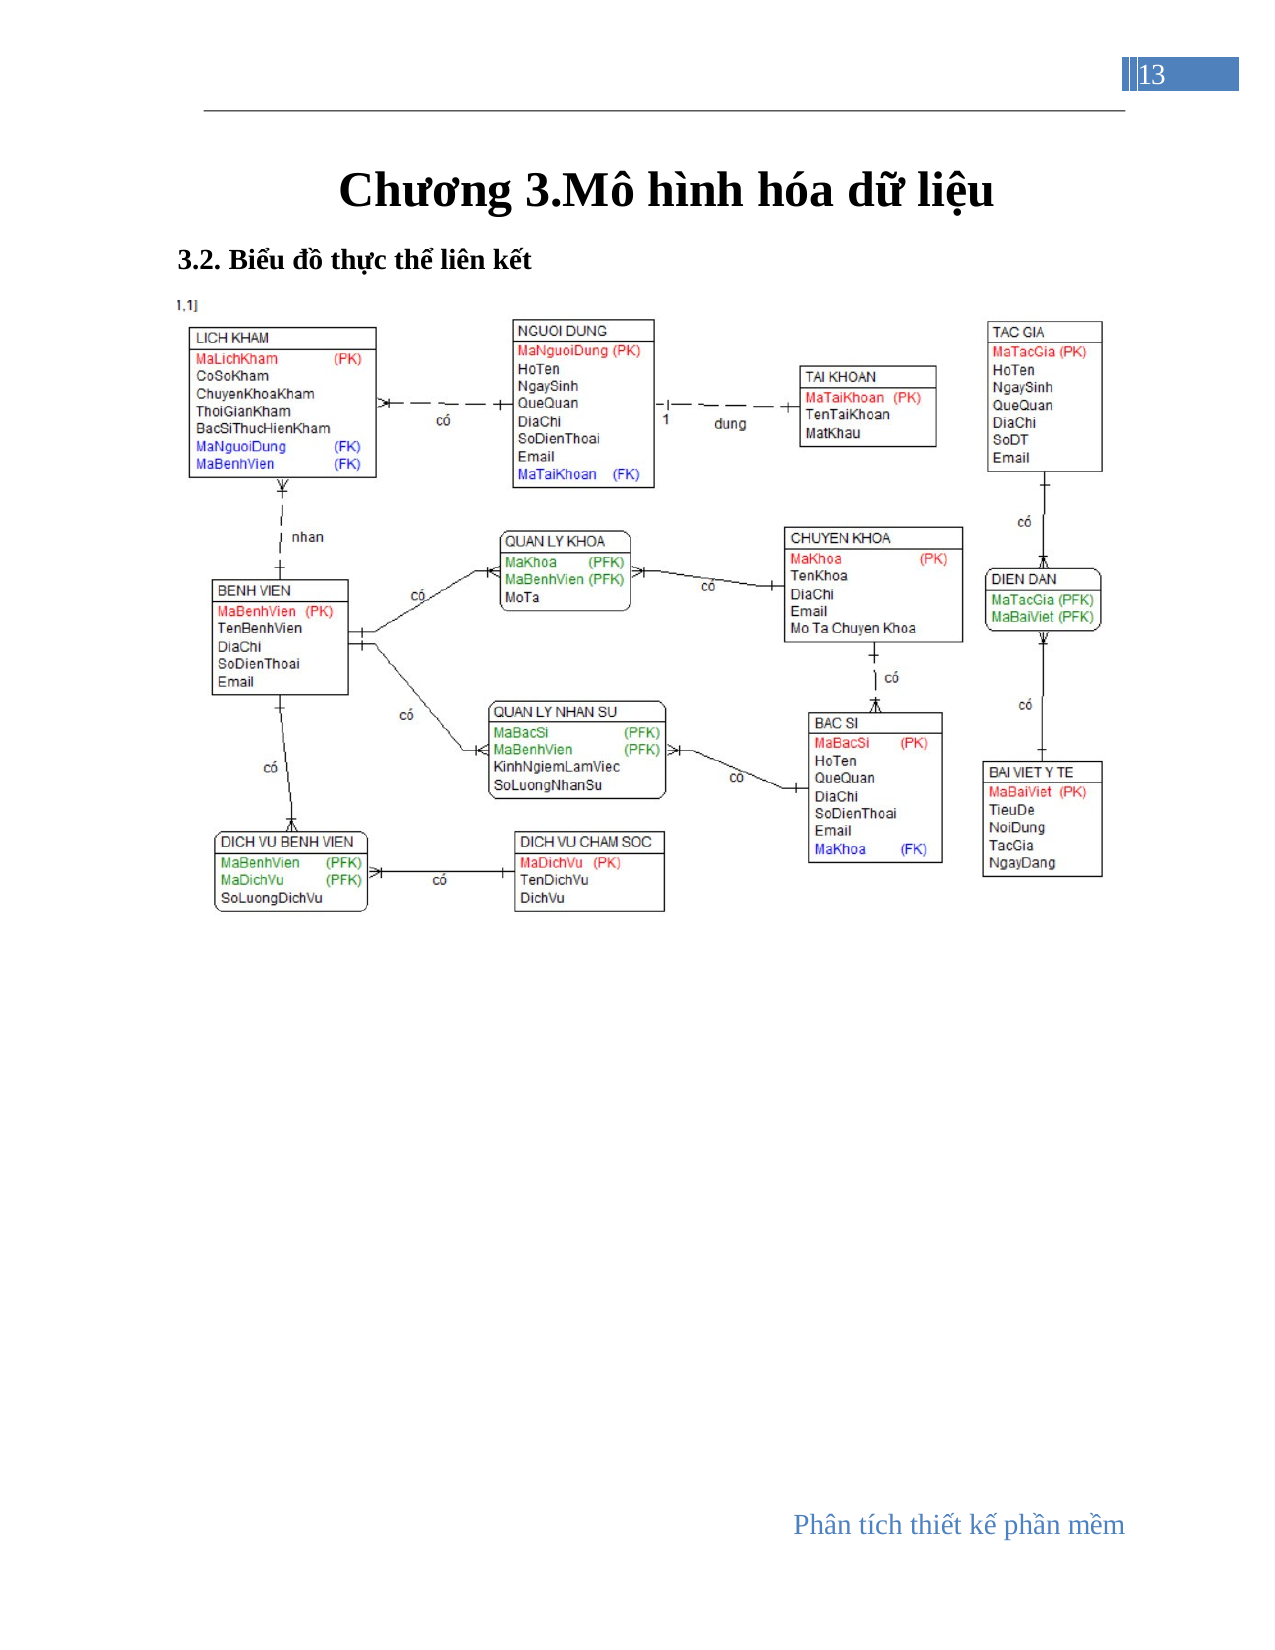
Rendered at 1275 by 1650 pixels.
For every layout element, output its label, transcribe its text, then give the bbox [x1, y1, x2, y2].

picture [177, 300, 1157, 943]
text Chương 3.Mô hình hóa dữ liệu [177, 160, 1157, 217]
text 3.2. Biểu đồ thực thể liên kết [177, 242, 1157, 276]
